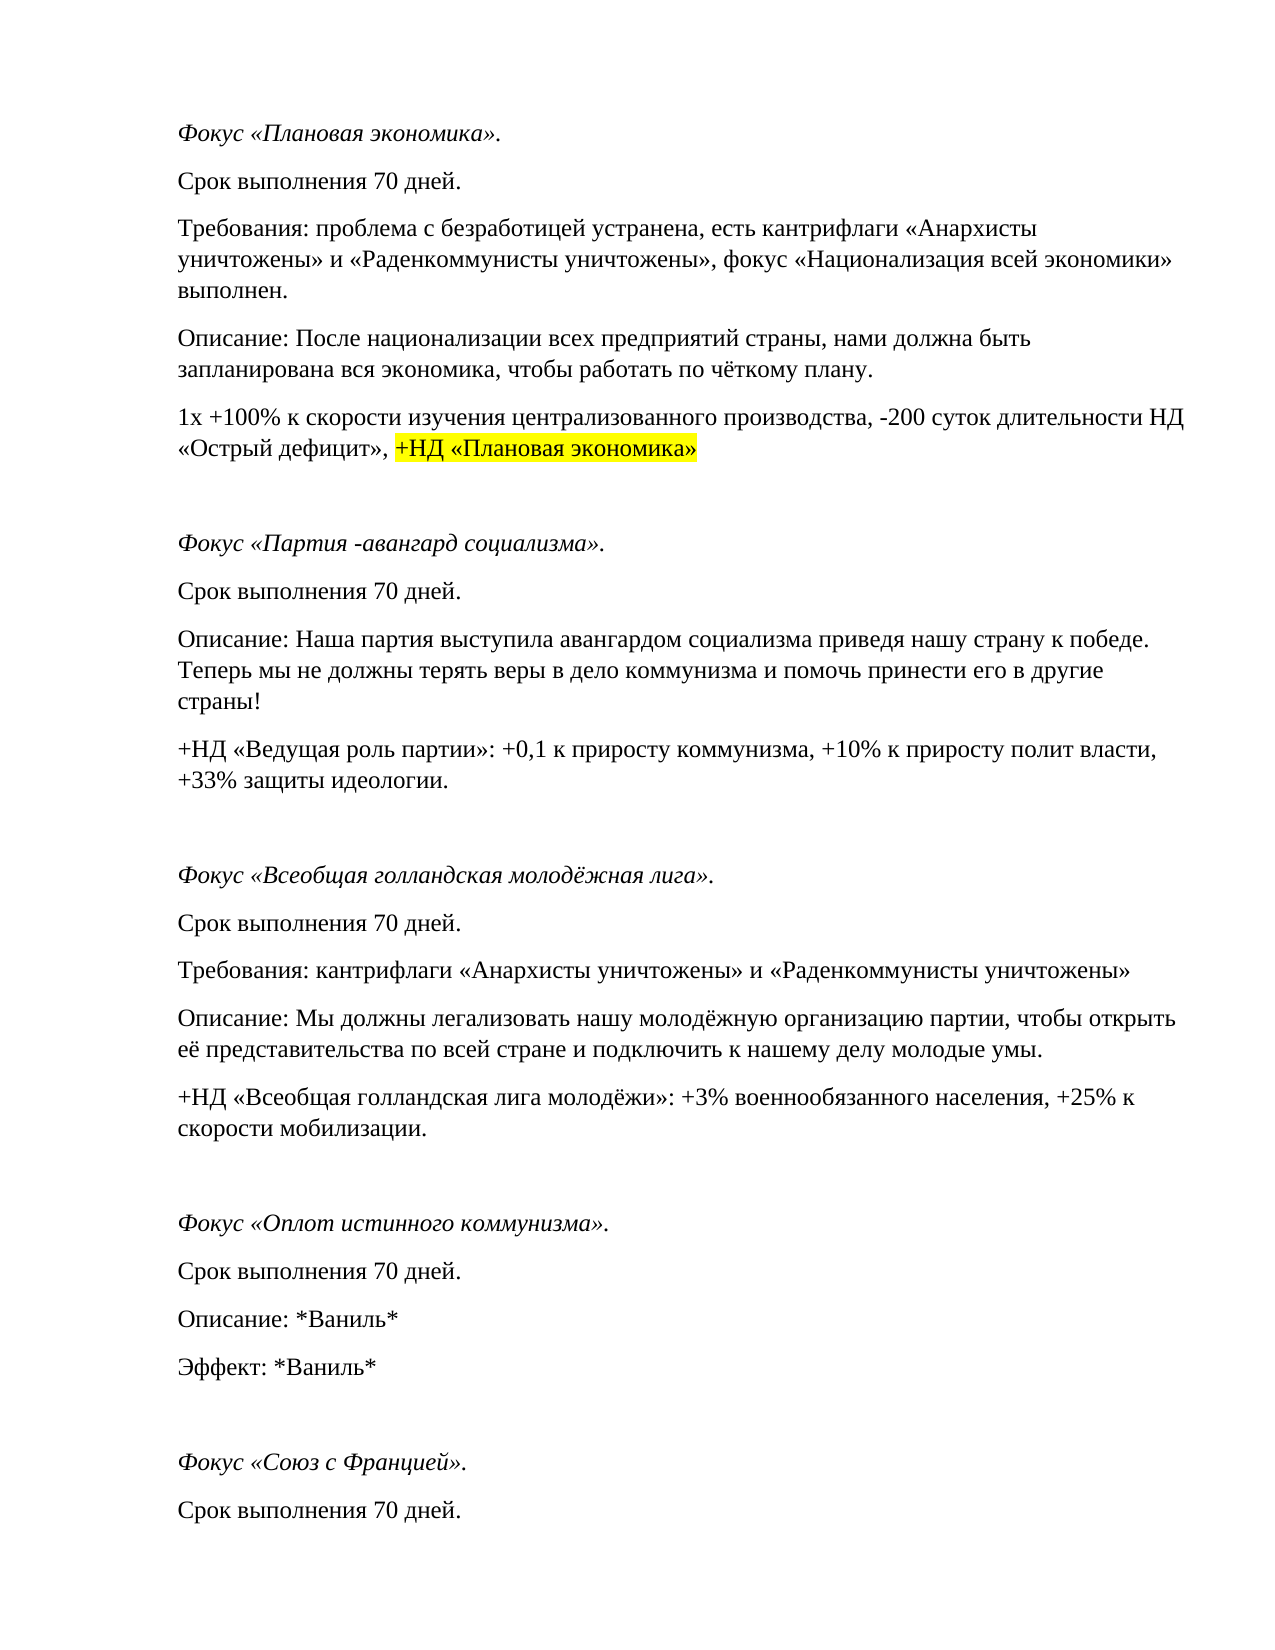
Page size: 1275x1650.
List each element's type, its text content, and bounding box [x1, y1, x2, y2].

text Фокус «Партия -авангард социализма». [177, 528, 1186, 557]
text Требования: кантрифлаги «Анархисты уничтожены» и «Раденкоммунисты уничтожены» [177, 956, 1186, 984]
text Срок выполнения 70 дней. [177, 166, 1186, 194]
text Требования: проблема с безработицей устранена, есть кантрифлаги «Анархисты уничтожены» и «Раденкоммунисты уничтожены», фокус «Национализация всей экономики» выполнен. [177, 213, 1186, 304]
text Срок выполнения 70 дней. [177, 908, 1186, 937]
text Срок выполнения 70 дней. [177, 576, 1186, 605]
text Фокус «Оплот истинного коммунизма». [177, 1208, 1186, 1237]
text Описание: После национализации всех предприятий страны, нами должна быть запланирована вся экономика, чтобы работать по чёткому плану. [177, 323, 1186, 383]
text Срок выполнения 70 дней. [177, 1495, 1186, 1523]
text Срок выполнения 70 дней. [177, 1256, 1186, 1285]
text Описание: Мы должны легализовать нашу молодёжную организацию партии, чтобы открыть её представительства по всей стране и подключить к нашему делу молодые умы. [177, 1003, 1186, 1063]
text 1х +100% к скорости изучения централизованного производства, -200 суток длительности НД «Острый дефицит», +НД «Плановая экономика» [177, 402, 1186, 462]
text Описание: Наша партия выступила авангардом социализма приведя нашу страну к победе. Теперь мы не должны терять веры в дело коммунизма и помочь принести его в другие страны! [177, 624, 1186, 715]
text Фокус «Союз с Францией». [177, 1447, 1186, 1476]
text Описание: *Ваниль* [177, 1304, 1186, 1333]
text +НД «Ведущая роль партии»: +0,1 к приросту коммунизма, +10% к приросту полит власти, +33% защиты идеологии. [177, 734, 1186, 793]
text Эффект: *Ваниль* [177, 1352, 1186, 1380]
text Фокус «Плановая экономика». [177, 118, 1186, 147]
text +НД «Всеобщая голландская лига молодёжи»: +3% военнообязанного населения, +25% к скорости мобилизации. [177, 1082, 1186, 1142]
text Фокус «Всеобщая голландская молодёжная лига». [177, 860, 1186, 889]
